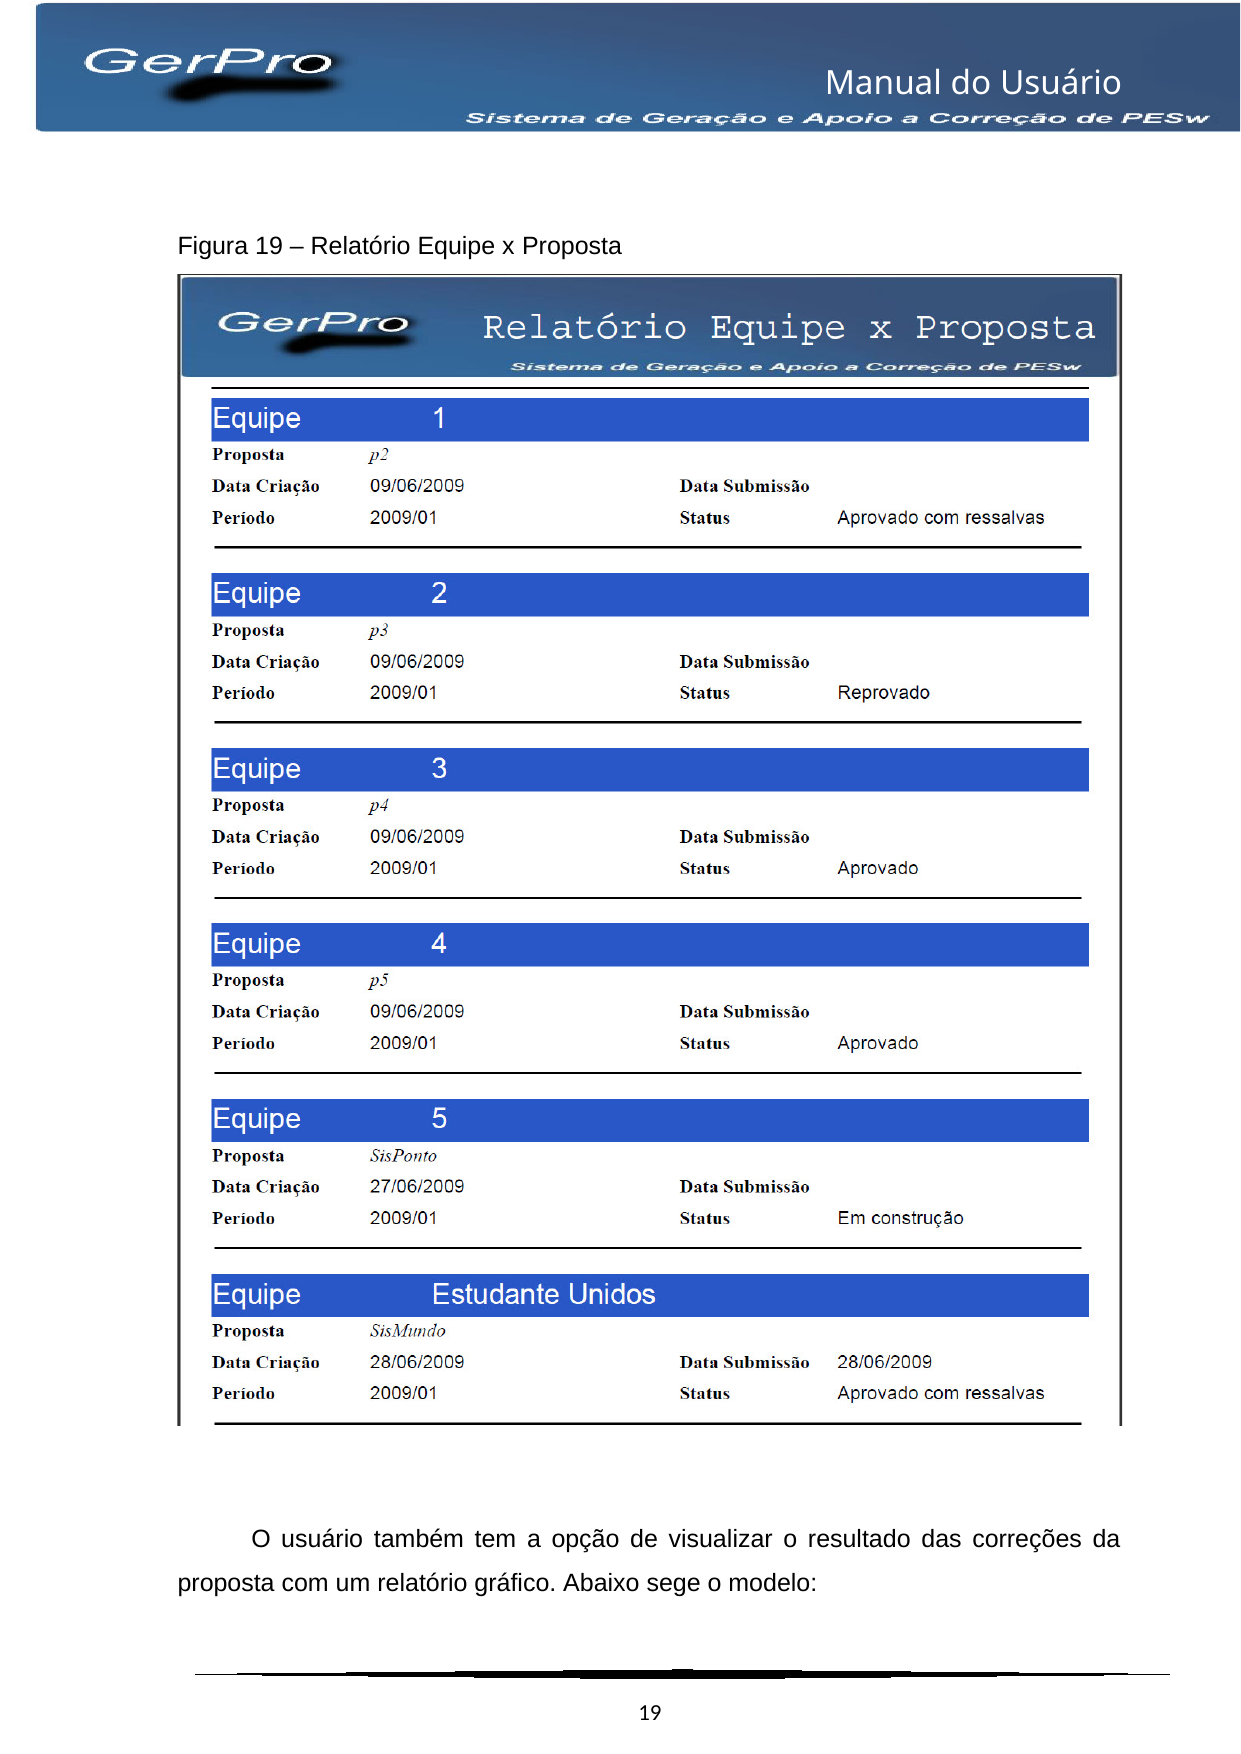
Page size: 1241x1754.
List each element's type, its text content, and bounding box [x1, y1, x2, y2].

text O usuário também tem a opção de visualizar o resultado das correções da proposta com um relatório gráfico. Abaixo sege o modelo: [177, 1524, 1122, 1596]
picture [177, 274, 1123, 1426]
picture [29, 1, 1241, 134]
text Figura 19 – Relatório Equipe x Proposta [177, 231, 1122, 260]
